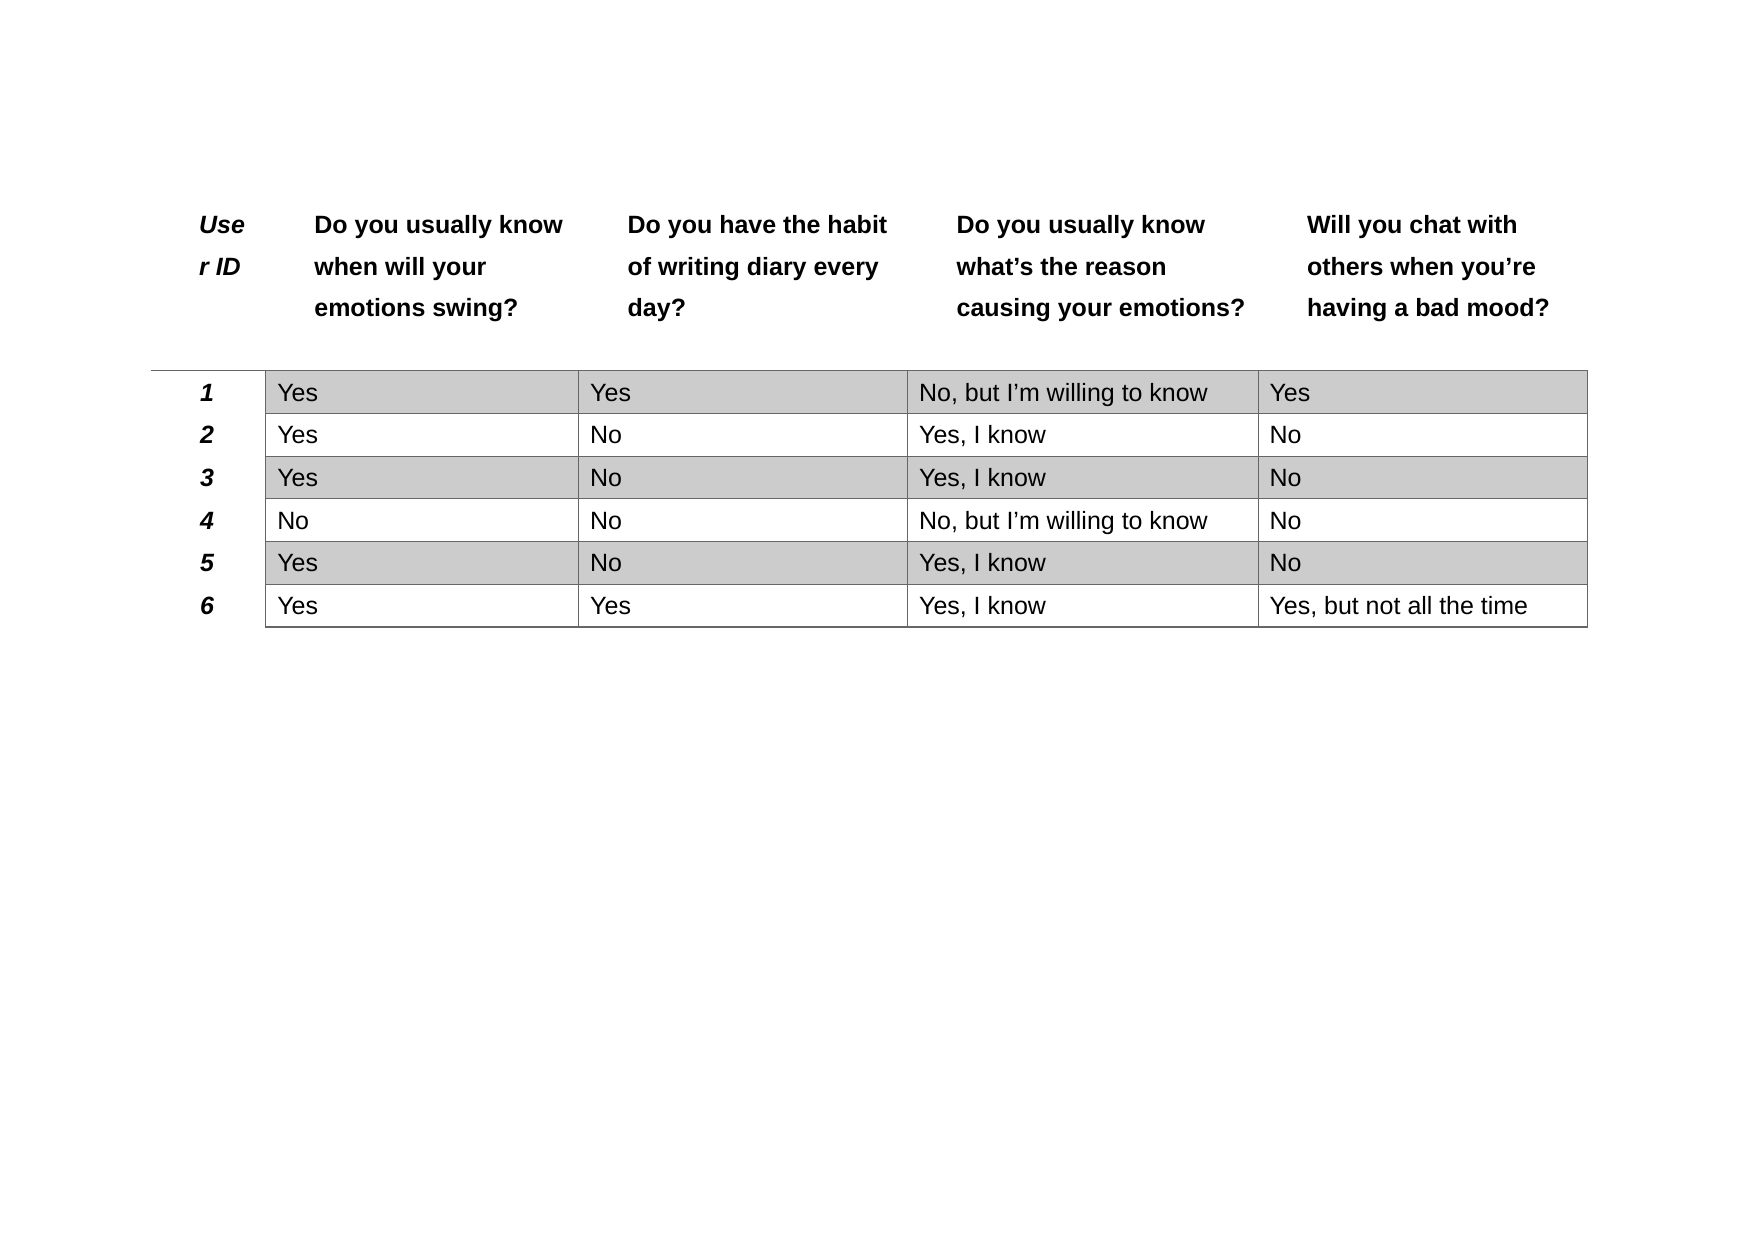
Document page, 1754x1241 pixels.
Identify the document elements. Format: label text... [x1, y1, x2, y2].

table_header Do you usually know what’s the reason causing your emotions? [908, 204, 1258, 370]
table_cell No [579, 499, 907, 541]
table_cell 4 [151, 498, 265, 541]
table_header Do you usually know when will your emotions swing? [266, 204, 579, 370]
table_cell Yes [266, 542, 578, 584]
table_cell No [1259, 457, 1587, 498]
table_cell Yes, I know [908, 585, 1258, 626]
table_cell 3 [151, 456, 265, 498]
table_cell Yes, I know [908, 414, 1258, 456]
table_cell No [1259, 499, 1587, 541]
table_cell Yes, I know [908, 457, 1258, 498]
table_cell Yes [266, 457, 578, 498]
table_cell 6 [151, 584, 265, 626]
table_cell No [1259, 414, 1587, 456]
table_header Do you have the habit of writing diary every day? [579, 204, 908, 370]
table_header User ID [151, 204, 266, 370]
table_cell No [266, 499, 578, 541]
table_cell Yes [266, 371, 578, 413]
table_cell No, but I’m willing to know [908, 499, 1258, 541]
table_header Will you chat with others when you’re having a bad mood? [1258, 204, 1588, 370]
table_cell Yes [266, 585, 578, 626]
table_cell 1 [151, 371, 265, 413]
table_cell 2 [151, 413, 265, 456]
table_cell No [579, 414, 907, 456]
table_cell No, but I’m willing to know [908, 371, 1258, 413]
table_cell No [1259, 542, 1587, 584]
table_cell 5 [151, 541, 265, 584]
table_cell Yes [579, 585, 907, 626]
table_cell Yes, but not all the time [1259, 585, 1587, 626]
table_cell Yes [579, 371, 907, 413]
table_cell Yes [266, 414, 578, 456]
table_cell No [579, 542, 907, 584]
table_cell No [579, 457, 907, 498]
table_cell Yes [1259, 371, 1587, 413]
table_cell Yes, I know [908, 542, 1258, 584]
